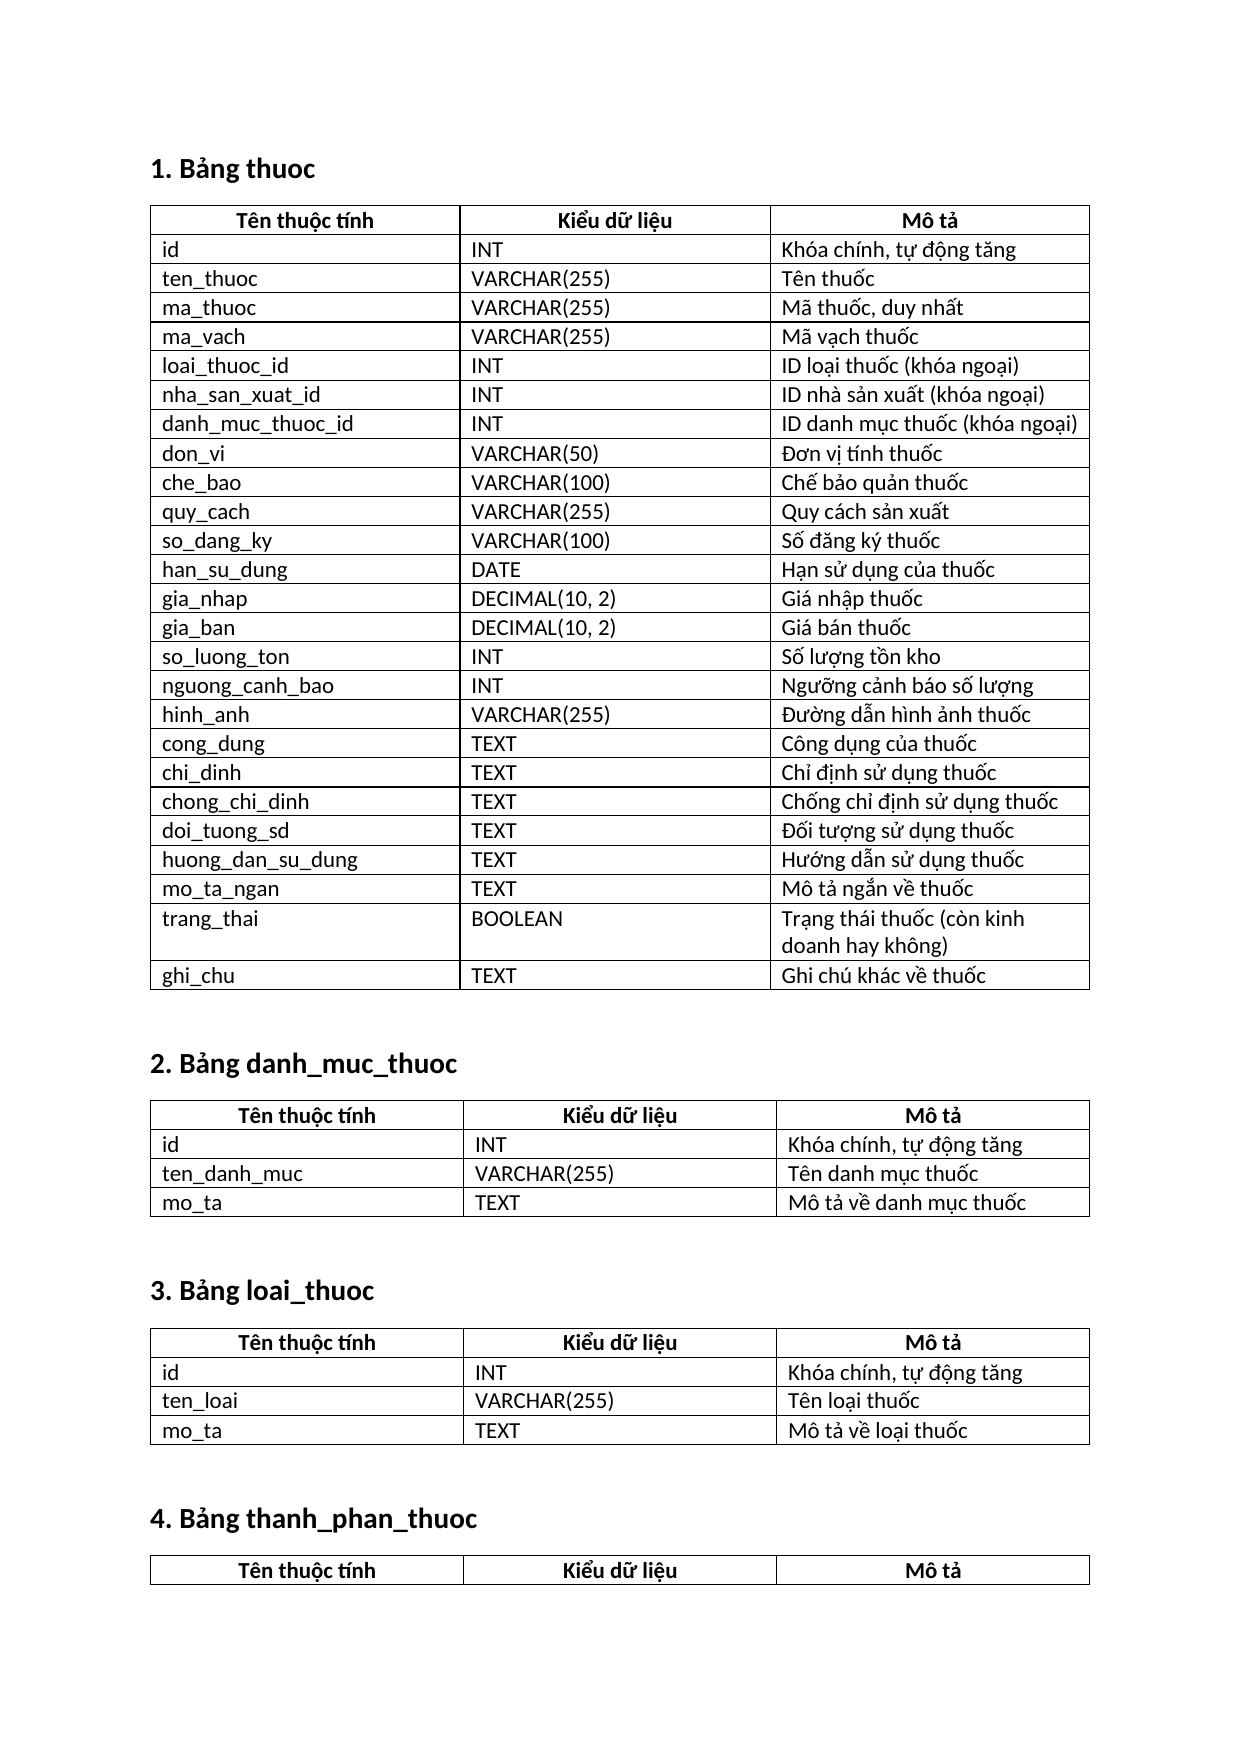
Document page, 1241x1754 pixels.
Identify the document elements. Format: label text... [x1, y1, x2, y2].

table_cell Giá bán thuốc [771, 613, 1089, 641]
table_header Mô tả [771, 206, 1089, 234]
table_cell TEXT [461, 961, 770, 989]
table_cell mo_ta [151, 1188, 463, 1216]
table_cell Giá nhập thuốc [771, 584, 1089, 612]
table_cell huong_dan_su_dung [151, 846, 459, 873]
table_cell INT [461, 642, 770, 670]
table_cell don_vi [151, 439, 459, 467]
table_cell VARCHAR(255) [461, 264, 770, 292]
table_cell BOOLEAN [461, 904, 770, 960]
table_cell TEXT [461, 816, 770, 844]
table_cell Chế bảo quản thuốc [771, 468, 1089, 496]
table_cell so_luong_ton [151, 642, 459, 670]
table_cell ma_vach [151, 323, 459, 350]
table_cell DATE [461, 555, 770, 583]
table_cell ten_thuoc [151, 264, 459, 292]
table_cell INT [461, 235, 770, 263]
table_cell gia_ban [151, 613, 459, 641]
table_cell INT [464, 1130, 776, 1158]
table_header Kiểu dữ liệu [464, 1101, 776, 1129]
table_cell Tên danh mục thuốc [777, 1159, 1089, 1187]
table_cell chong_chi_dinh [151, 788, 459, 815]
table_cell hinh_anh [151, 700, 459, 728]
table_cell so_dang_ky [151, 526, 459, 554]
table_cell Hạn sử dụng của thuốc [771, 555, 1089, 583]
table_cell TEXT [464, 1416, 776, 1444]
table_cell TEXT [461, 758, 770, 786]
table_cell Ngưỡng cảnh báo số lượng [771, 671, 1089, 699]
table_cell VARCHAR(255) [461, 497, 770, 525]
table_cell Số đăng ký thuốc [771, 526, 1089, 554]
table_cell VARCHAR(100) [461, 468, 770, 496]
table_cell Trạng thái thuốc (còn kinh doanh hay không) [771, 904, 1089, 960]
table_cell DECIMAL(10, 2) [461, 584, 770, 612]
table_cell Mã vạch thuốc [771, 323, 1089, 350]
table_cell INT [461, 381, 770, 408]
table_cell Khóa chính, tự động tăng [771, 235, 1089, 263]
table_cell Chống chỉ định sử dụng thuốc [771, 788, 1089, 815]
table_cell INT [461, 671, 770, 699]
table_cell doi_tuong_sd [151, 816, 459, 844]
table_cell ten_loai [151, 1387, 463, 1415]
table_cell TEXT [461, 846, 770, 873]
table_cell VARCHAR(255) [464, 1159, 776, 1187]
table_cell Đơn vị tính thuốc [771, 439, 1089, 467]
table_cell TEXT [461, 788, 770, 815]
table_cell TEXT [461, 729, 770, 757]
table_cell Hướng dẫn sử dụng thuốc [771, 846, 1089, 873]
table_header Kiểu dữ liệu [461, 206, 770, 234]
table_cell id [151, 1358, 463, 1386]
table_cell danh_muc_thuoc_id [151, 410, 459, 438]
table_cell han_su_dung [151, 555, 459, 583]
table_cell ID danh mục thuốc (khóa ngoại) [771, 410, 1089, 438]
table_cell ten_danh_muc [151, 1159, 463, 1187]
table_cell VARCHAR(255) [461, 293, 770, 321]
table_cell quy_cach [151, 497, 459, 525]
text 1. Bảng thuoc [150, 150, 1090, 186]
table_header Tên thuộc tính [151, 1556, 463, 1584]
text 4. Bảng thanh_phan_thuoc [150, 1500, 1090, 1536]
table_cell Đối tượng sử dụng thuốc [771, 816, 1089, 844]
table_cell Ghi chú khác về thuốc [771, 961, 1089, 989]
table_cell gia_nhap [151, 584, 459, 612]
table_cell chi_dinh [151, 758, 459, 786]
table_cell trang_thai [151, 904, 459, 960]
table_cell Tên loại thuốc [777, 1387, 1089, 1415]
table_cell nguong_canh_bao [151, 671, 459, 699]
table_cell INT [464, 1358, 776, 1386]
text 2. Bảng danh_muc_thuoc [150, 1045, 1090, 1081]
table_header Mô tả [777, 1329, 1089, 1357]
table_cell Mô tả về loại thuốc [777, 1416, 1089, 1444]
table_cell VARCHAR(50) [461, 439, 770, 467]
table_cell TEXT [461, 875, 770, 903]
table_header Kiểu dữ liệu [464, 1329, 776, 1357]
table_cell Mã thuốc, duy nhất [771, 293, 1089, 321]
table_cell ma_thuoc [151, 293, 459, 321]
table_cell VARCHAR(100) [461, 526, 770, 554]
table_cell ghi_chu [151, 961, 459, 989]
table_header Kiểu dữ liệu [464, 1556, 776, 1584]
table_cell Mô tả về danh mục thuốc [777, 1188, 1089, 1216]
table_header Tên thuộc tính [151, 206, 459, 234]
table_cell VARCHAR(255) [464, 1387, 776, 1415]
table_cell Tên thuốc [771, 264, 1089, 292]
table_cell Đường dẫn hình ảnh thuốc [771, 700, 1089, 728]
table_cell ID nhà sản xuất (khóa ngoại) [771, 381, 1089, 408]
table_cell INT [461, 410, 770, 438]
table_header Tên thuộc tính [151, 1101, 463, 1129]
table_cell ID loại thuốc (khóa ngoại) [771, 351, 1089, 379]
table_cell loai_thuoc_id [151, 351, 459, 379]
table_cell mo_ta [151, 1416, 463, 1444]
table_cell TEXT [464, 1188, 776, 1216]
table_cell Khóa chính, tự động tăng [777, 1130, 1089, 1158]
table_cell Khóa chính, tự động tăng [777, 1358, 1089, 1386]
table_cell mo_ta_ngan [151, 875, 459, 903]
table_cell nha_san_xuat_id [151, 381, 459, 408]
table_header Mô tả [777, 1556, 1089, 1584]
table_cell Quy cách sản xuất [771, 497, 1089, 525]
table_cell VARCHAR(255) [461, 323, 770, 350]
table_cell che_bao [151, 468, 459, 496]
table_cell DECIMAL(10, 2) [461, 613, 770, 641]
table_cell INT [461, 351, 770, 379]
table_cell VARCHAR(255) [461, 700, 770, 728]
table_header Tên thuộc tính [151, 1329, 463, 1357]
table_cell Mô tả ngắn về thuốc [771, 875, 1089, 903]
table_cell Số lượng tồn kho [771, 642, 1089, 670]
table_header Mô tả [777, 1101, 1089, 1129]
table_cell id [151, 1130, 463, 1158]
text 3. Bảng loai_thuoc [150, 1272, 1090, 1308]
table_cell id [151, 235, 459, 263]
table_cell Chỉ định sử dụng thuốc [771, 758, 1089, 786]
table_cell Công dụng của thuốc [771, 729, 1089, 757]
table_cell cong_dung [151, 729, 459, 757]
